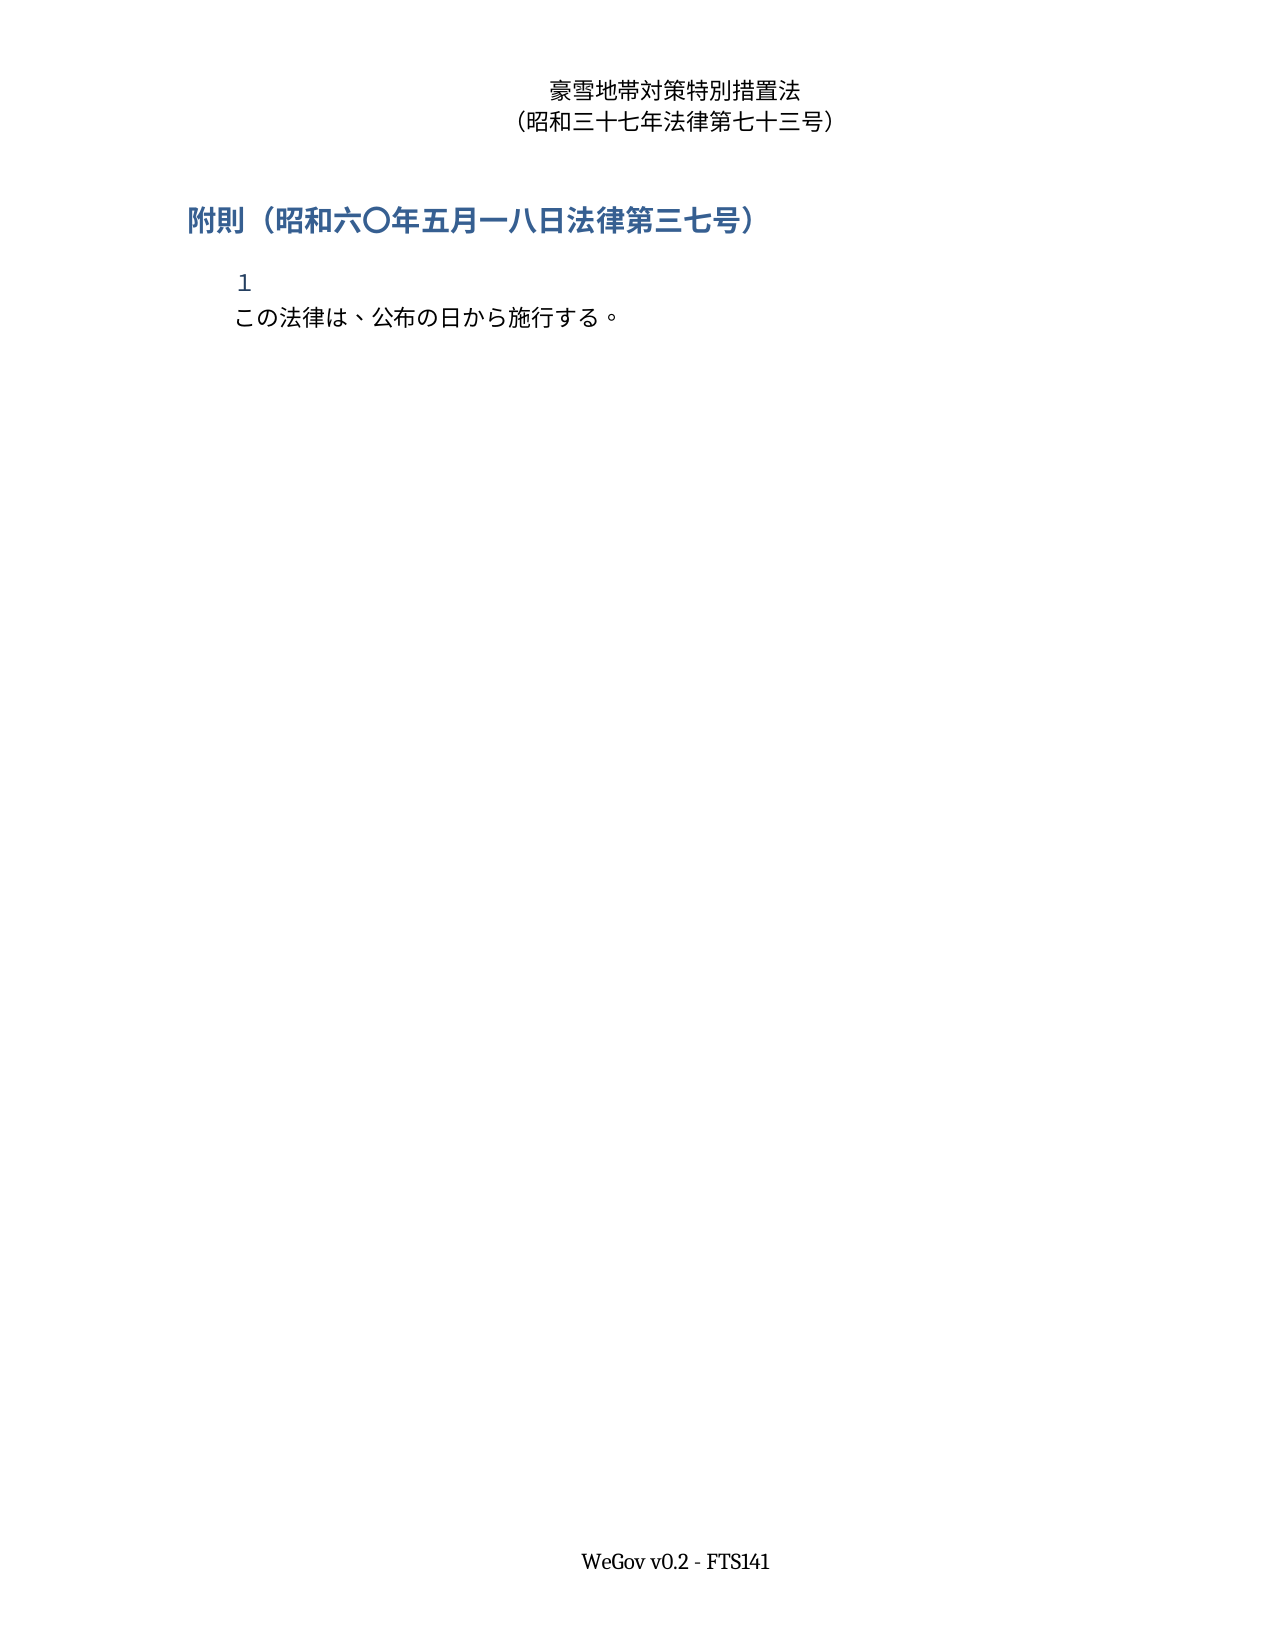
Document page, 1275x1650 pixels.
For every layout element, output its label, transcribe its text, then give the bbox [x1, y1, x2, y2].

subtitle 附則（昭和六〇年五月一八日法律第三七号） [187, 200, 1087, 240]
text この法律は、公布の日から施行する。 [233, 302, 1087, 334]
subtitle １ [233, 266, 1087, 298]
